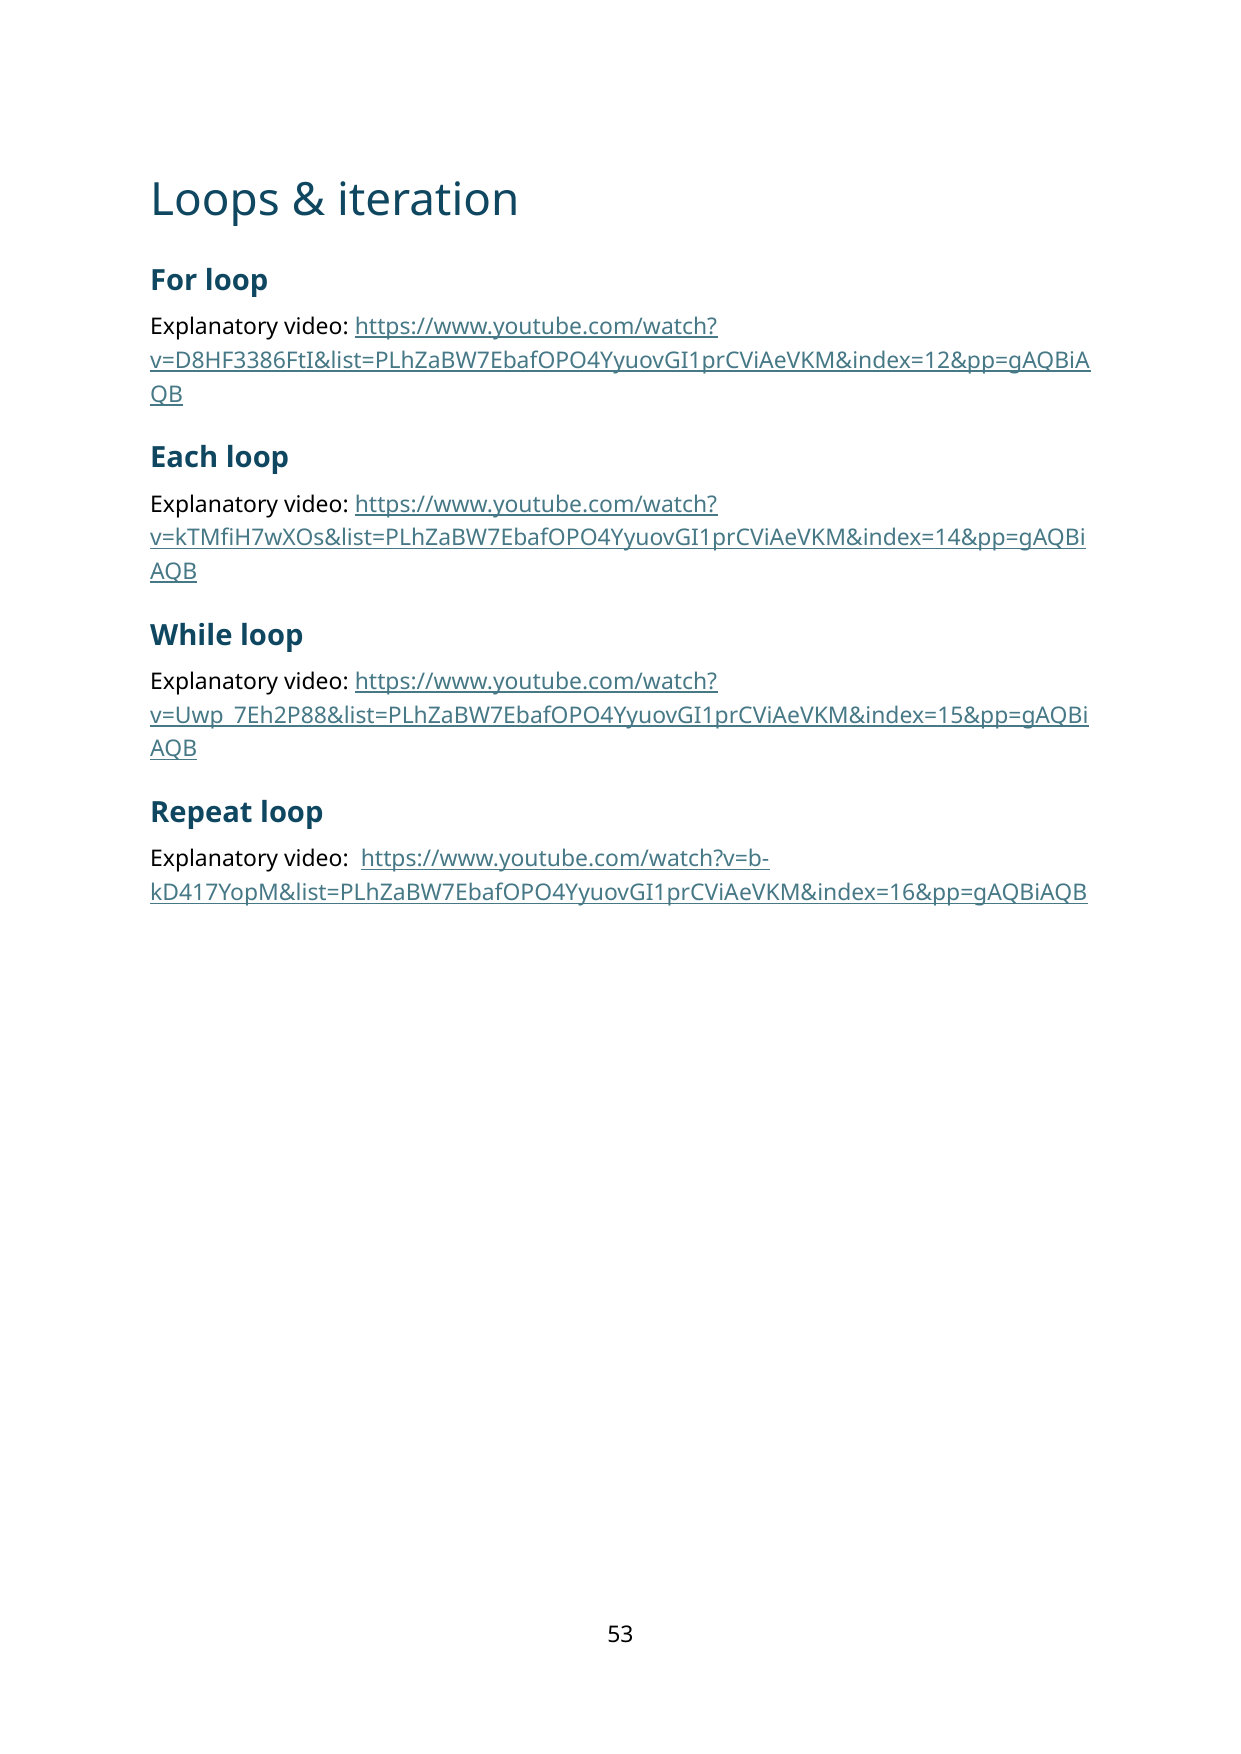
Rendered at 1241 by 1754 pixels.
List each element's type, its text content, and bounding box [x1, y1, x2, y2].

subtitle Each loop [150, 436, 1090, 476]
text Explanatory video: https://www.youtube.com/watch?v=b-kD417YopM&list=PLhZaBW7EbafOPO4YyuovGI1prCViAeVKM&index=16&pp=gAQBiAQB [150, 842, 1090, 907]
subtitle For loop [150, 259, 1090, 299]
subtitle While loop [150, 614, 1090, 653]
subtitle Repeat loop [150, 791, 1090, 831]
subtitle Loops & iteration [150, 167, 1090, 229]
text Explanatory video: https://www.youtube.com/watch?v=D8HF3386FtI&list=PLhZaBW7EbafOPO4YyuovGI1prCViAeVKM&index=12&pp=gAQBiAQB [150, 310, 1090, 370]
text Explanatory video: https://www.youtube.com/watch?v=Uwp_7Eh2P88&list=PLhZaBW7EbafOPO4YyuovGI1prCViAeVKM&index=15&pp=gAQBiAQB [150, 665, 1090, 764]
text Explanatory video: https://www.youtube.com/watch?v=kTMfiH7wXOs&list=PLhZaBW7EbafOPO4YyuovGI1prCViAeVKM&index=14&pp=gAQBiAQB [150, 487, 1090, 586]
text Explanatory video: https://www.youtube.com/watch?v=D8HF3386FtI&list=PLhZaBW7EbafOPO4YyuovGI1prCViAeVKM&index=12&pp=gAQBiAQB [150, 372, 1090, 409]
